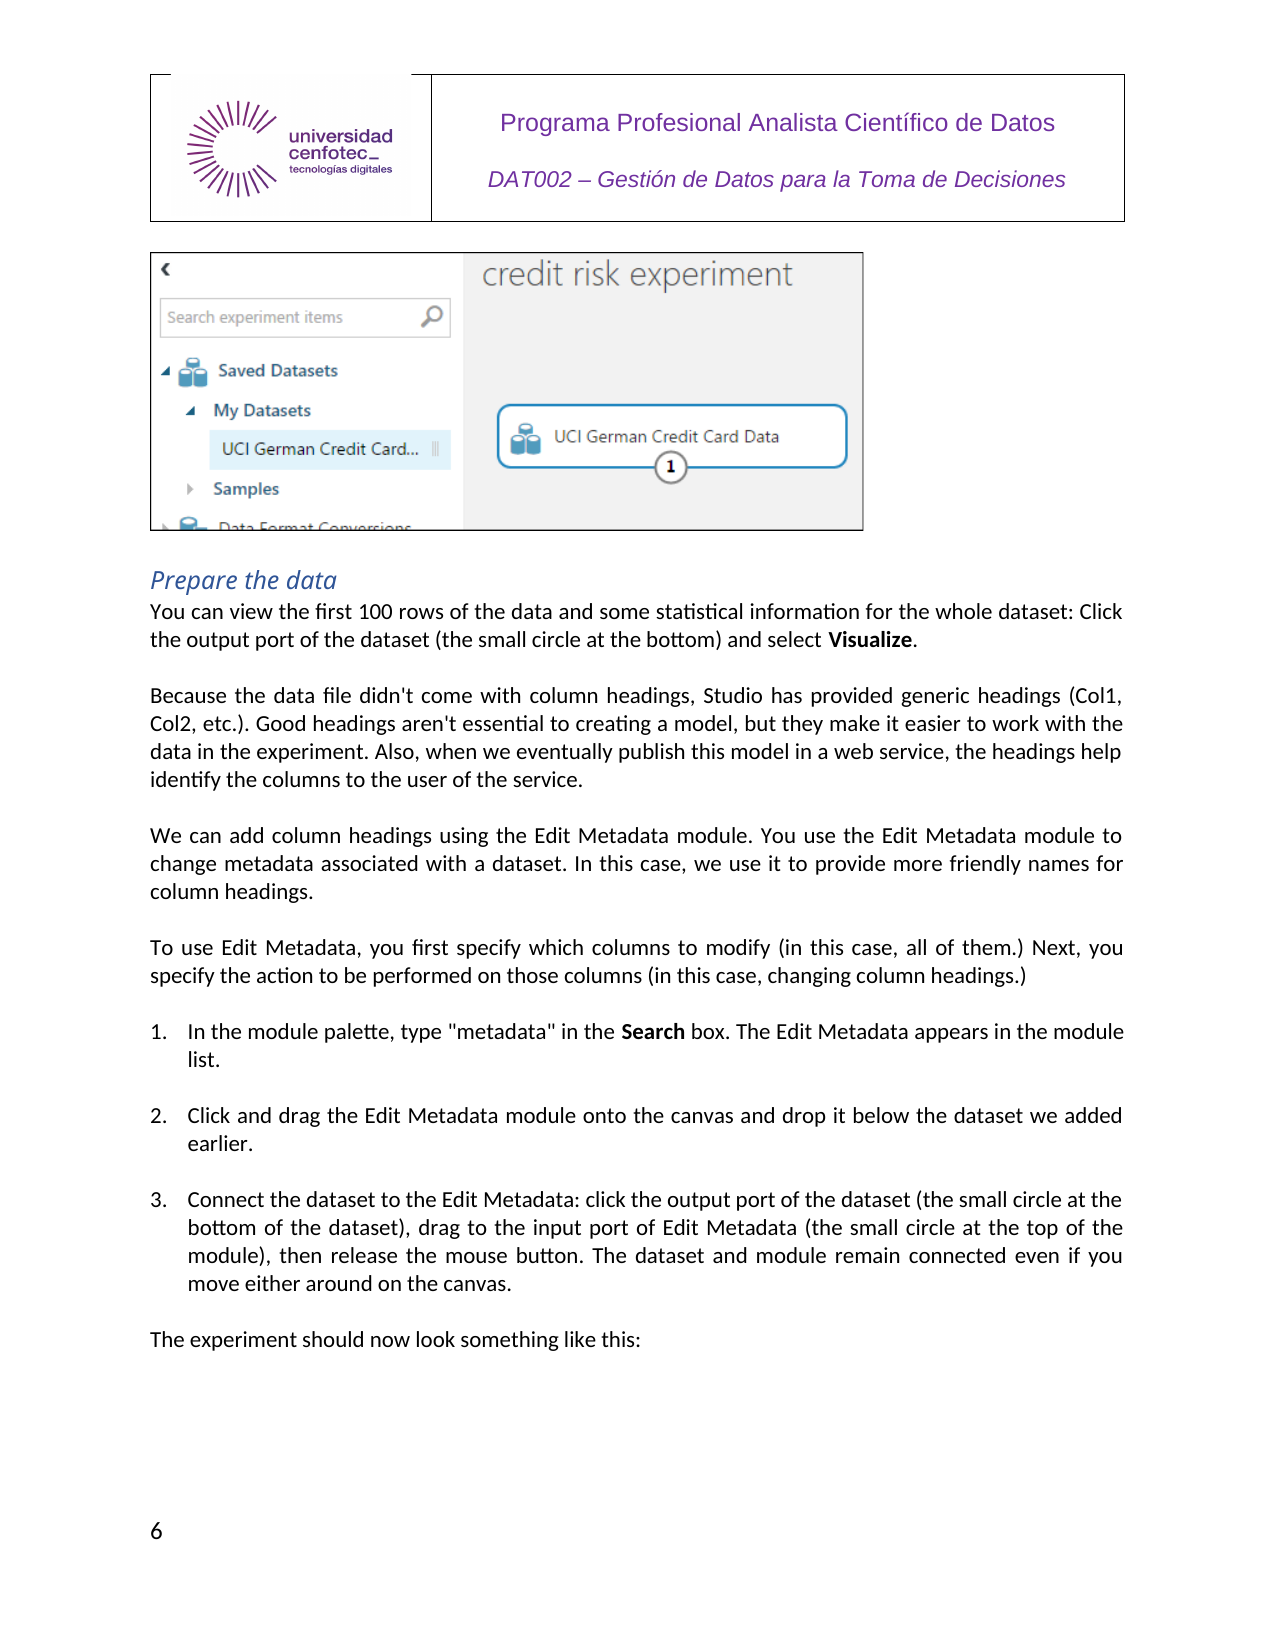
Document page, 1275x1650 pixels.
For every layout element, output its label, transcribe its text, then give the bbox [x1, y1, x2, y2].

list Click and drag the Edit Metadata module onto the canvas and drop it below the dataset we added earlier. [150, 1101, 1125, 1157]
text The experiment should now look something like this: [150, 1325, 1125, 1353]
text To use Edit Metadata, you first specify which columns to modify (in this case, all of them.) Next, you specify the action to be performed on those columns (in this case, changing column headings.) [150, 933, 1125, 989]
subtitle Prepare the data [150, 563, 1125, 597]
list Connect the dataset to the Edit Metadata: click the output port of the dataset (the small circle at the bottom of the dataset), drag to the input port of Edit Metadata (the small circle at the top of the module), then release the mouse button. The dataset and module remain connected even if you move either around on the canvas. [150, 1185, 1125, 1297]
picture [150, 252, 864, 531]
text You can view the first 100 rows of the data and some statistical information for the whole dataset: Click the output port of the dataset (the small circle at the bottom) and select Visualize. [150, 597, 1125, 653]
text We can add column headings using the Edit Metadata module. You use the Edit Metadata module to change metadata associated with a dataset. In this case, we use it to provide more friendly names for column headings. [150, 821, 1125, 905]
list In the module palette, type "metadata" in the Search box. The Edit Metadata appears in the module list. [150, 1017, 1125, 1073]
picture [170, 74, 412, 216]
text Because the data file didn't come with column headings, Studio has provided generic headings (Col1, Col2, etc.). Good headings aren't essential to creating a model, but they make it easier to work with the data in the experiment. Also, when we eventually publish this model in a web service, the headings help identify the columns to the user of the service. [150, 681, 1125, 793]
